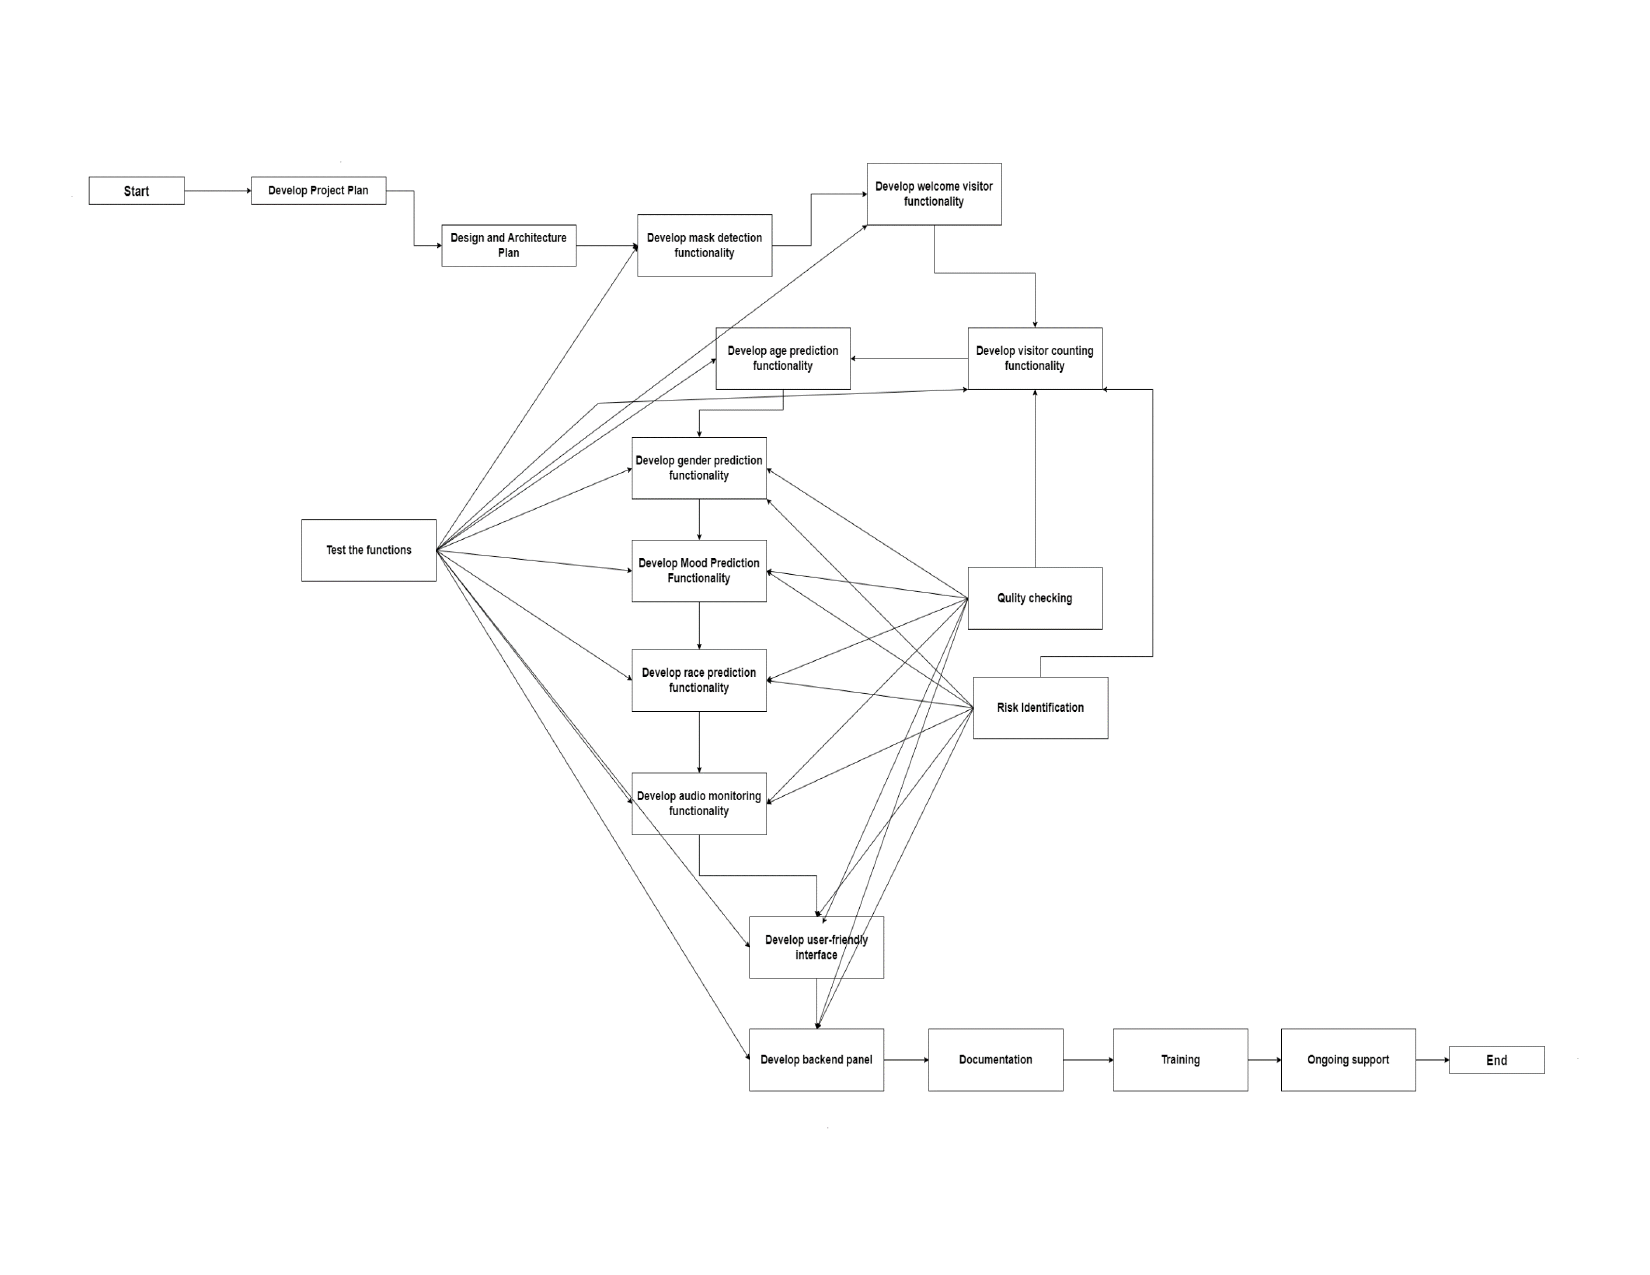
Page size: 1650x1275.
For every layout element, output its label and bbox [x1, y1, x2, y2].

picture [55, 150, 1592, 1135]
